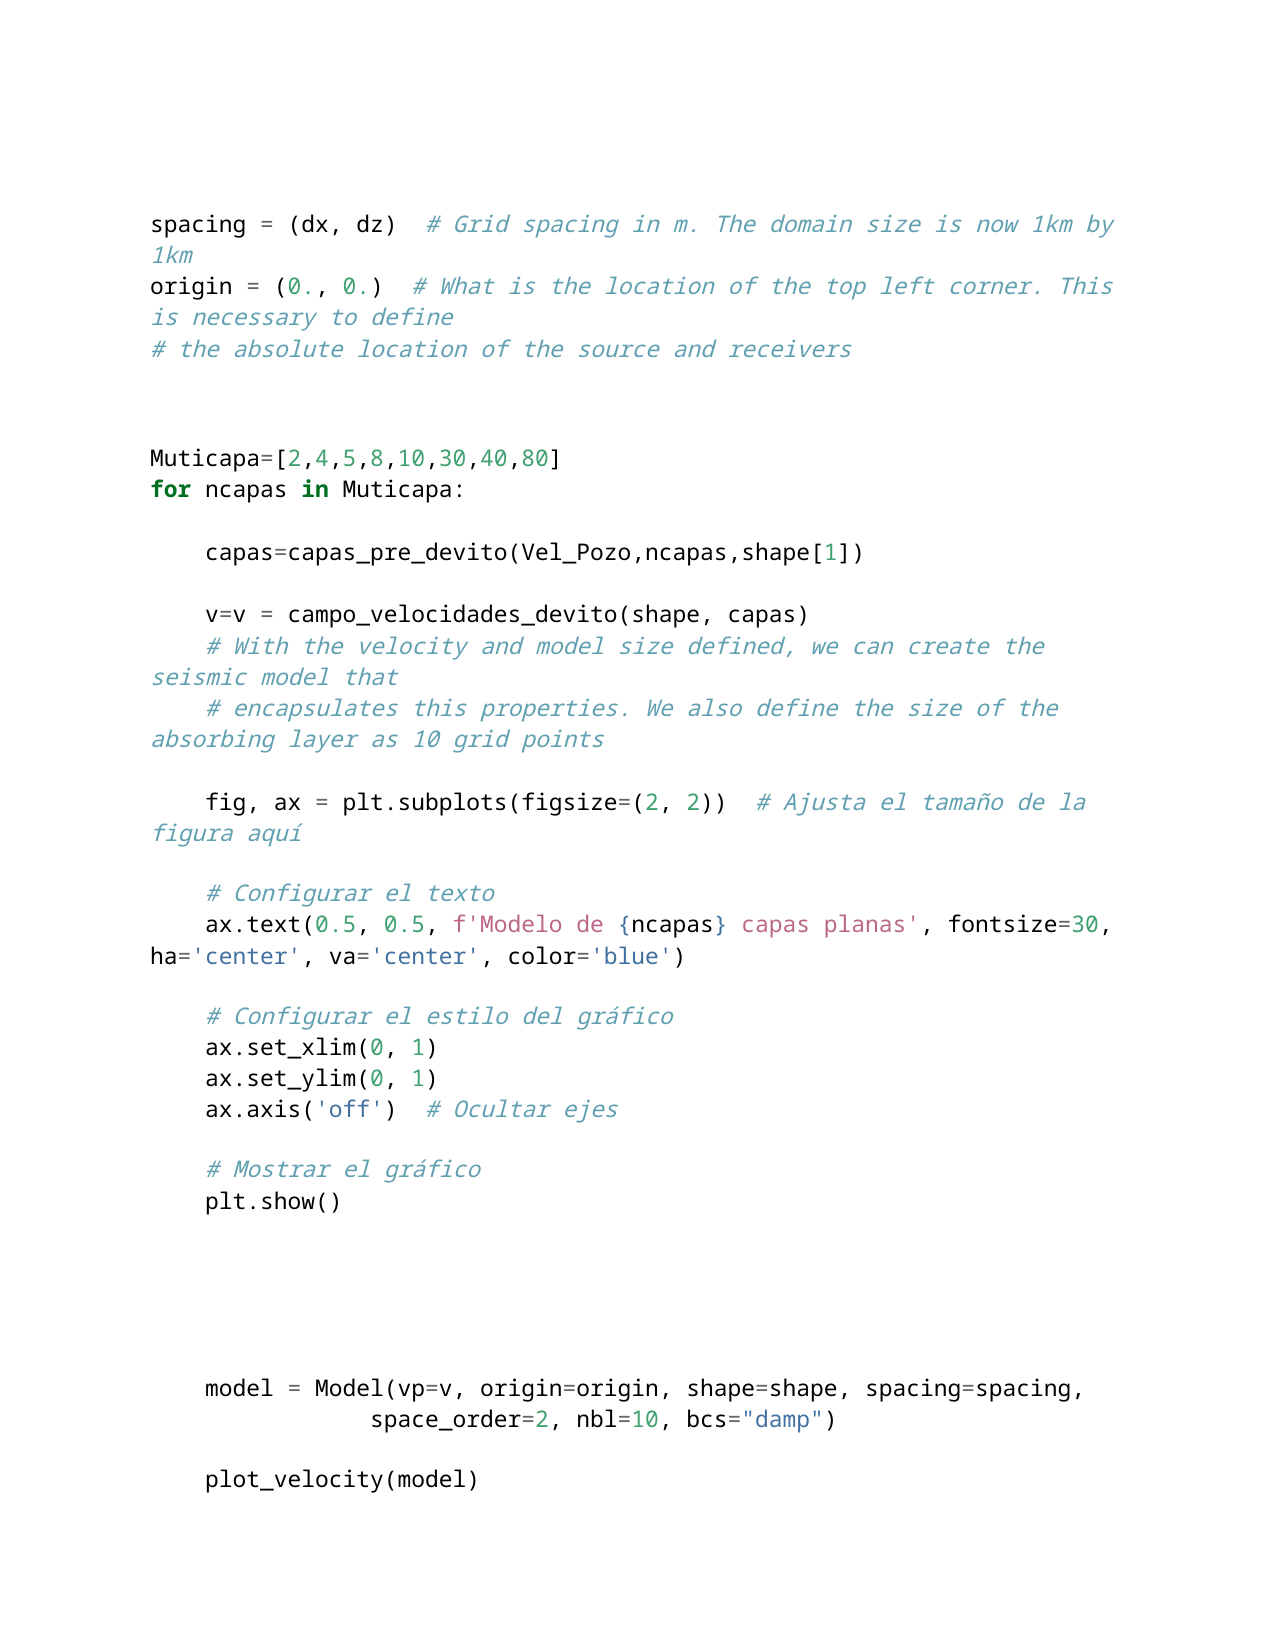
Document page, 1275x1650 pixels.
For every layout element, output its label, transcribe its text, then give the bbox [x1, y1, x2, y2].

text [150, 150, 1125, 421]
text Muticapa=[2,4,5,8,10,30,40,80] for ncapas in Muticapa: capas=capas_pre_devito(Vel_Pozo,ncapas,shape[1]) v=v = campo_velocidades_devito(shape, capas) # With the velocity and model size defined, we can create the seismic model that # encapsulates this properties. We also define the size of the absorbing layer as 10 grid points fig, ax = plt.subplots(figsize=(2, 2)) # Ajusta el tamaño de la figura aquí # Configurar el texto ax.text(0.5, 0.5, f'Modelo de {ncapas} capas planas', fontsize=30, ha='center', va='center', color='blue') # Configurar el estilo del gráfico ax.set_xlim(0, 1) ax.set_ylim(0, 1) ax.axis('off') # Ocultar ejes # Mostrar el gráfico plt.show() model = Model(vp=v, origin=origin, shape=shape, spacing=spacing, space_order=2, nbl=10, bcs="damp") plot_velocity(model) [150, 442, 1125, 1494]
